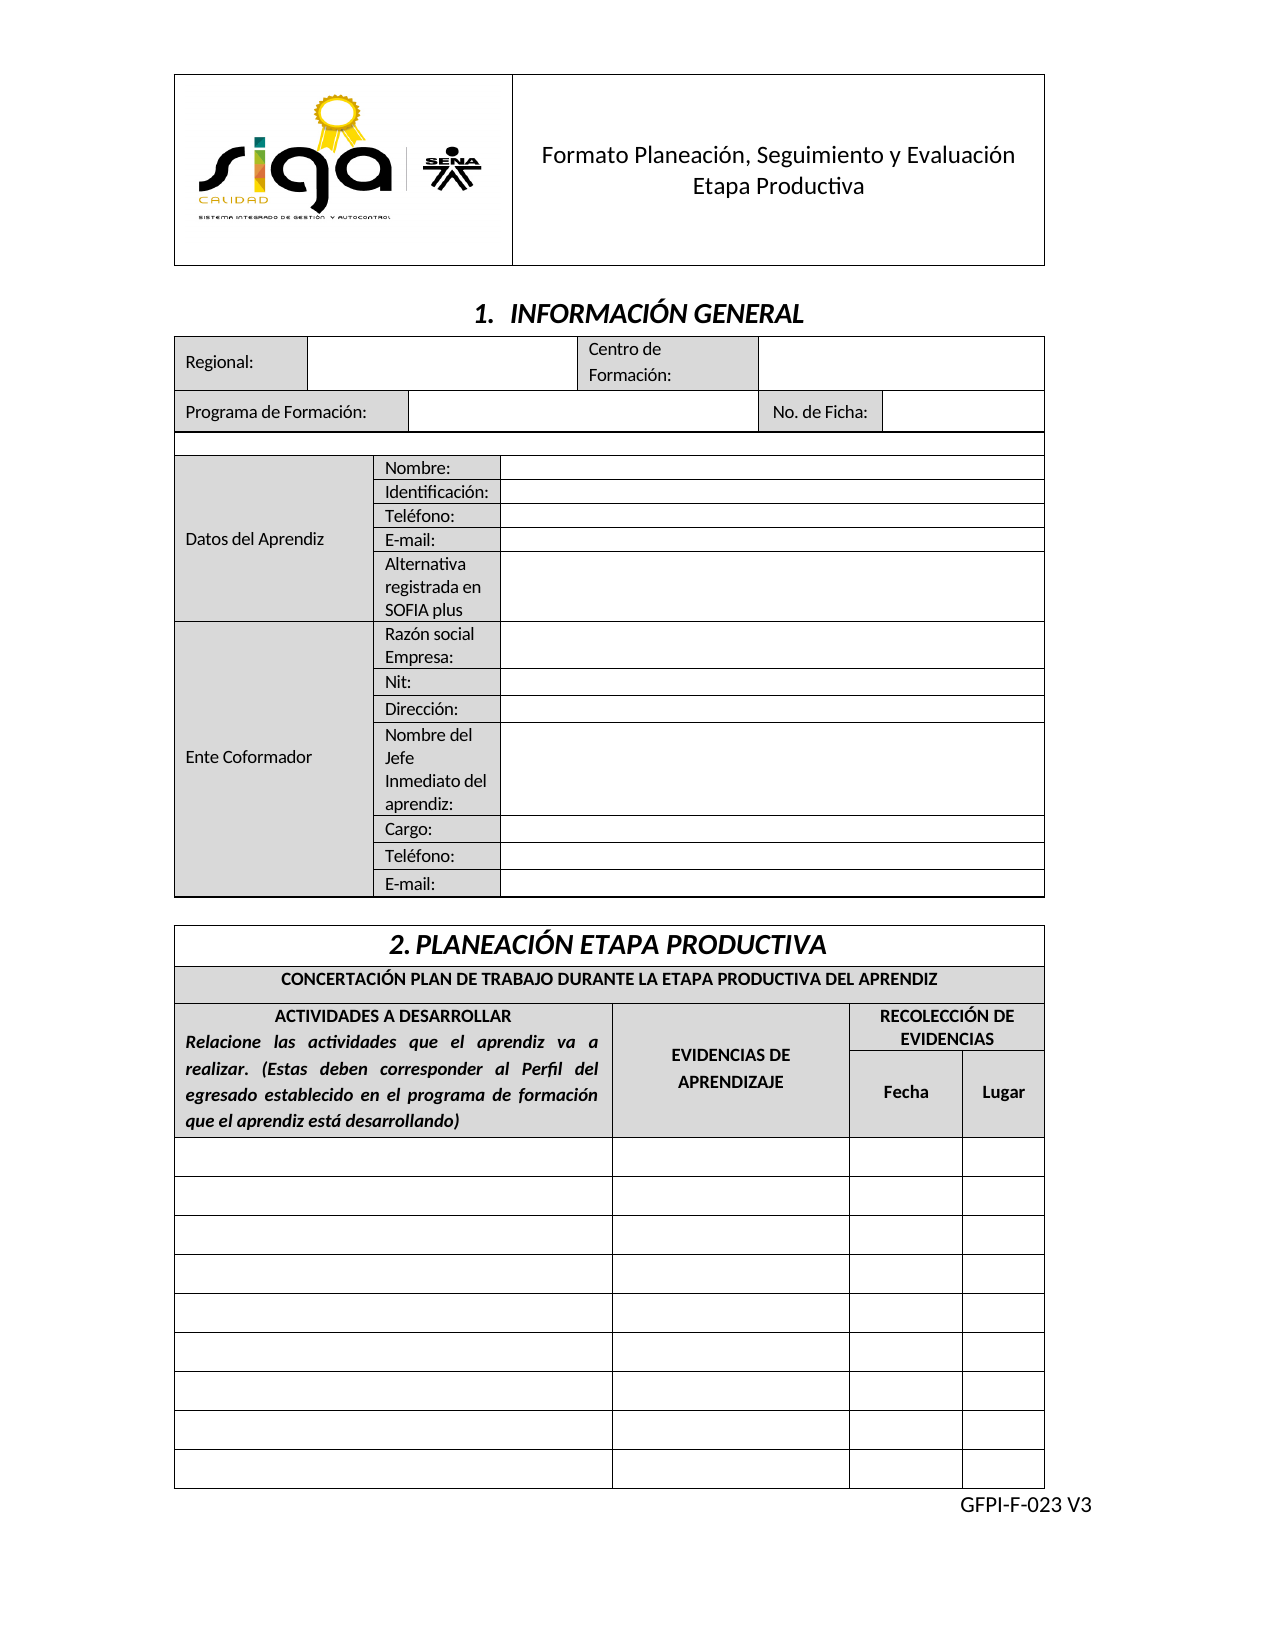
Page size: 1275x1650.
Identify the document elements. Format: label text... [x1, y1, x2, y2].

table_header [759, 337, 1044, 390]
table_cell [963, 1294, 1044, 1332]
table_cell [850, 1372, 962, 1410]
table_cell [175, 433, 1044, 455]
table_cell [613, 1411, 849, 1449]
table_cell [175, 1333, 612, 1371]
table_cell [501, 504, 1044, 527]
table_cell [613, 1450, 849, 1488]
table_cell [963, 1411, 1044, 1449]
table_cell [613, 1333, 849, 1371]
table_cell [175, 1450, 612, 1488]
table_cell Nombre del Jefe Inmediato del aprendiz: [374, 723, 500, 815]
table_cell Identificación: [374, 480, 500, 503]
table_cell [175, 1372, 612, 1410]
table_header [308, 337, 577, 390]
table_cell No. de Ficha: [759, 391, 882, 431]
table_cell [501, 816, 1044, 842]
table_cell [850, 1177, 962, 1215]
table_cell [409, 391, 758, 431]
table_cell [613, 1138, 849, 1176]
table_cell [175, 1294, 612, 1332]
table_cell Teléfono: [374, 843, 500, 869]
table_cell [613, 1216, 849, 1254]
table_cell [613, 1255, 849, 1293]
table_cell [613, 1372, 849, 1410]
table_cell E-mail: [374, 870, 500, 896]
table_cell [501, 622, 1044, 668]
table_cell [963, 1138, 1044, 1176]
table_cell RECOLECCIÓN DE EVIDENCIAS [850, 1004, 1044, 1050]
table_cell Ente Coformador [175, 622, 373, 896]
table_cell [175, 1138, 612, 1176]
table_cell ACTIVIDADES A DESARROLLAR Relacione las actividades que el aprendiz va a realizar. (Estas deben corresponder al Perfil del egresado establecido en el programa de formación que el aprendiz está desarrollando) [175, 1004, 612, 1137]
table_cell [501, 696, 1044, 722]
table_cell [175, 1177, 612, 1215]
table_cell [850, 1294, 962, 1332]
table_cell Nit: [374, 669, 500, 695]
table_cell Dirección: [374, 696, 500, 722]
table_cell Teléfono: [374, 504, 500, 527]
table_cell Nombre: [374, 456, 500, 479]
table_cell [501, 456, 1044, 479]
table_cell Datos del Aprendiz [175, 456, 373, 621]
table_cell E-mail: [374, 528, 500, 551]
table_cell [963, 1216, 1044, 1254]
table_cell [501, 723, 1044, 815]
table_cell [850, 1333, 962, 1371]
table_cell [850, 1255, 962, 1293]
table_cell [613, 1177, 849, 1215]
table_cell CONCERTACIÓN PLAN DE TRABAJO DURANTE LA ETAPA PRODUCTIVA DEL APRENDIZ [175, 967, 1044, 1003]
table_cell [501, 669, 1044, 695]
table_cell [850, 1138, 962, 1176]
picture [185, 75, 502, 243]
table_cell Fecha [850, 1051, 962, 1137]
table_cell [850, 1450, 962, 1488]
table_cell [963, 1255, 1044, 1293]
table_header Regional: [175, 337, 307, 390]
table_cell [175, 1411, 612, 1449]
table_cell [501, 843, 1044, 869]
table_cell Cargo: [374, 816, 500, 842]
list INFORMACIÓN GENERAL [259, 295, 1092, 330]
table_cell [501, 870, 1044, 896]
table_cell [175, 1255, 612, 1293]
table_cell [963, 1372, 1044, 1410]
table_cell [963, 1333, 1044, 1371]
table_cell [883, 391, 1044, 431]
table_cell EVIDENCIAS DE APRENDIZAJE [613, 1004, 849, 1137]
table_cell Programa de Formación: [175, 391, 408, 431]
table_cell [501, 552, 1044, 621]
table_cell [175, 1216, 612, 1254]
table_cell [850, 1411, 962, 1449]
table_cell [850, 1216, 962, 1254]
table_cell Lugar [963, 1051, 1044, 1137]
table_cell [963, 1177, 1044, 1215]
table_cell [501, 528, 1044, 551]
table_cell [963, 1450, 1044, 1488]
table_header Centro de Formación: [578, 337, 758, 390]
table_cell [613, 1294, 849, 1332]
table_cell Razón social Empresa: [374, 622, 500, 668]
table_cell Alternativa registrada en SOFIA plus [374, 552, 500, 621]
table_header 2. PLANEACIÓN ETAPA PRODUCTIVA [175, 926, 1044, 966]
table_cell [501, 480, 1044, 503]
